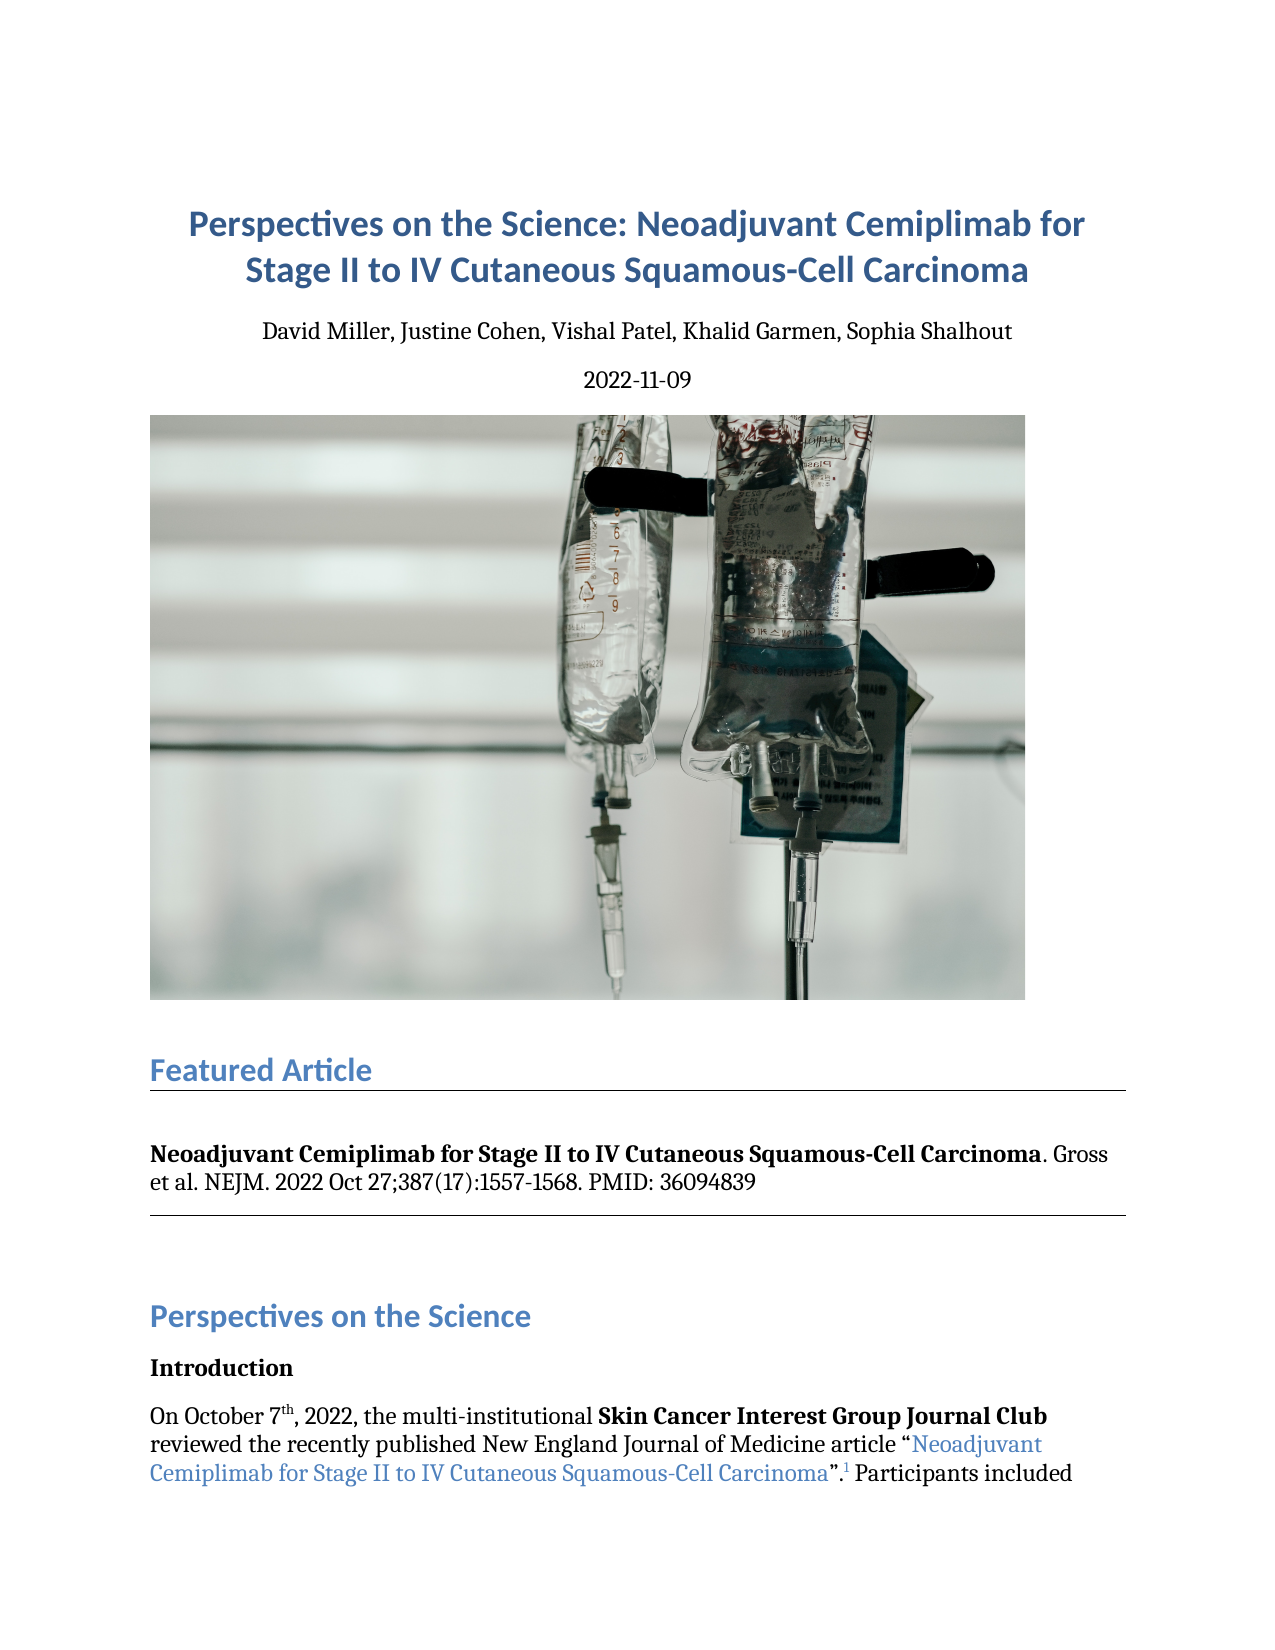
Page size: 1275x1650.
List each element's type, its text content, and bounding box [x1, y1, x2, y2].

text David Miller, Justine Cohen, Vishal Patel, Khalid Garmen, Sophia Shalhout [150, 317, 1125, 345]
title Perspectives on the Science: Neoadjuvant Cemiplimab for Stage II to IV Cutaneous Squamous-Cell Carcinoma [150, 200, 1125, 292]
text Neoadjuvant Cemiplimab for Stage II to IV Cutaneous Squamous-Cell Carcinoma. Gross et al. NEJM. 2022 Oct 27;387(17):1557-1568. PMID: 36094839 [150, 1139, 1125, 1197]
text Introduction [150, 1354, 1125, 1383]
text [150, 1402, 1125, 1488]
text 2022-11-09 [150, 366, 1125, 395]
picture [150, 415, 1025, 1000]
subtitle Featured Article [150, 1049, 1125, 1090]
subtitle Perspectives on the Science [150, 1294, 1125, 1335]
